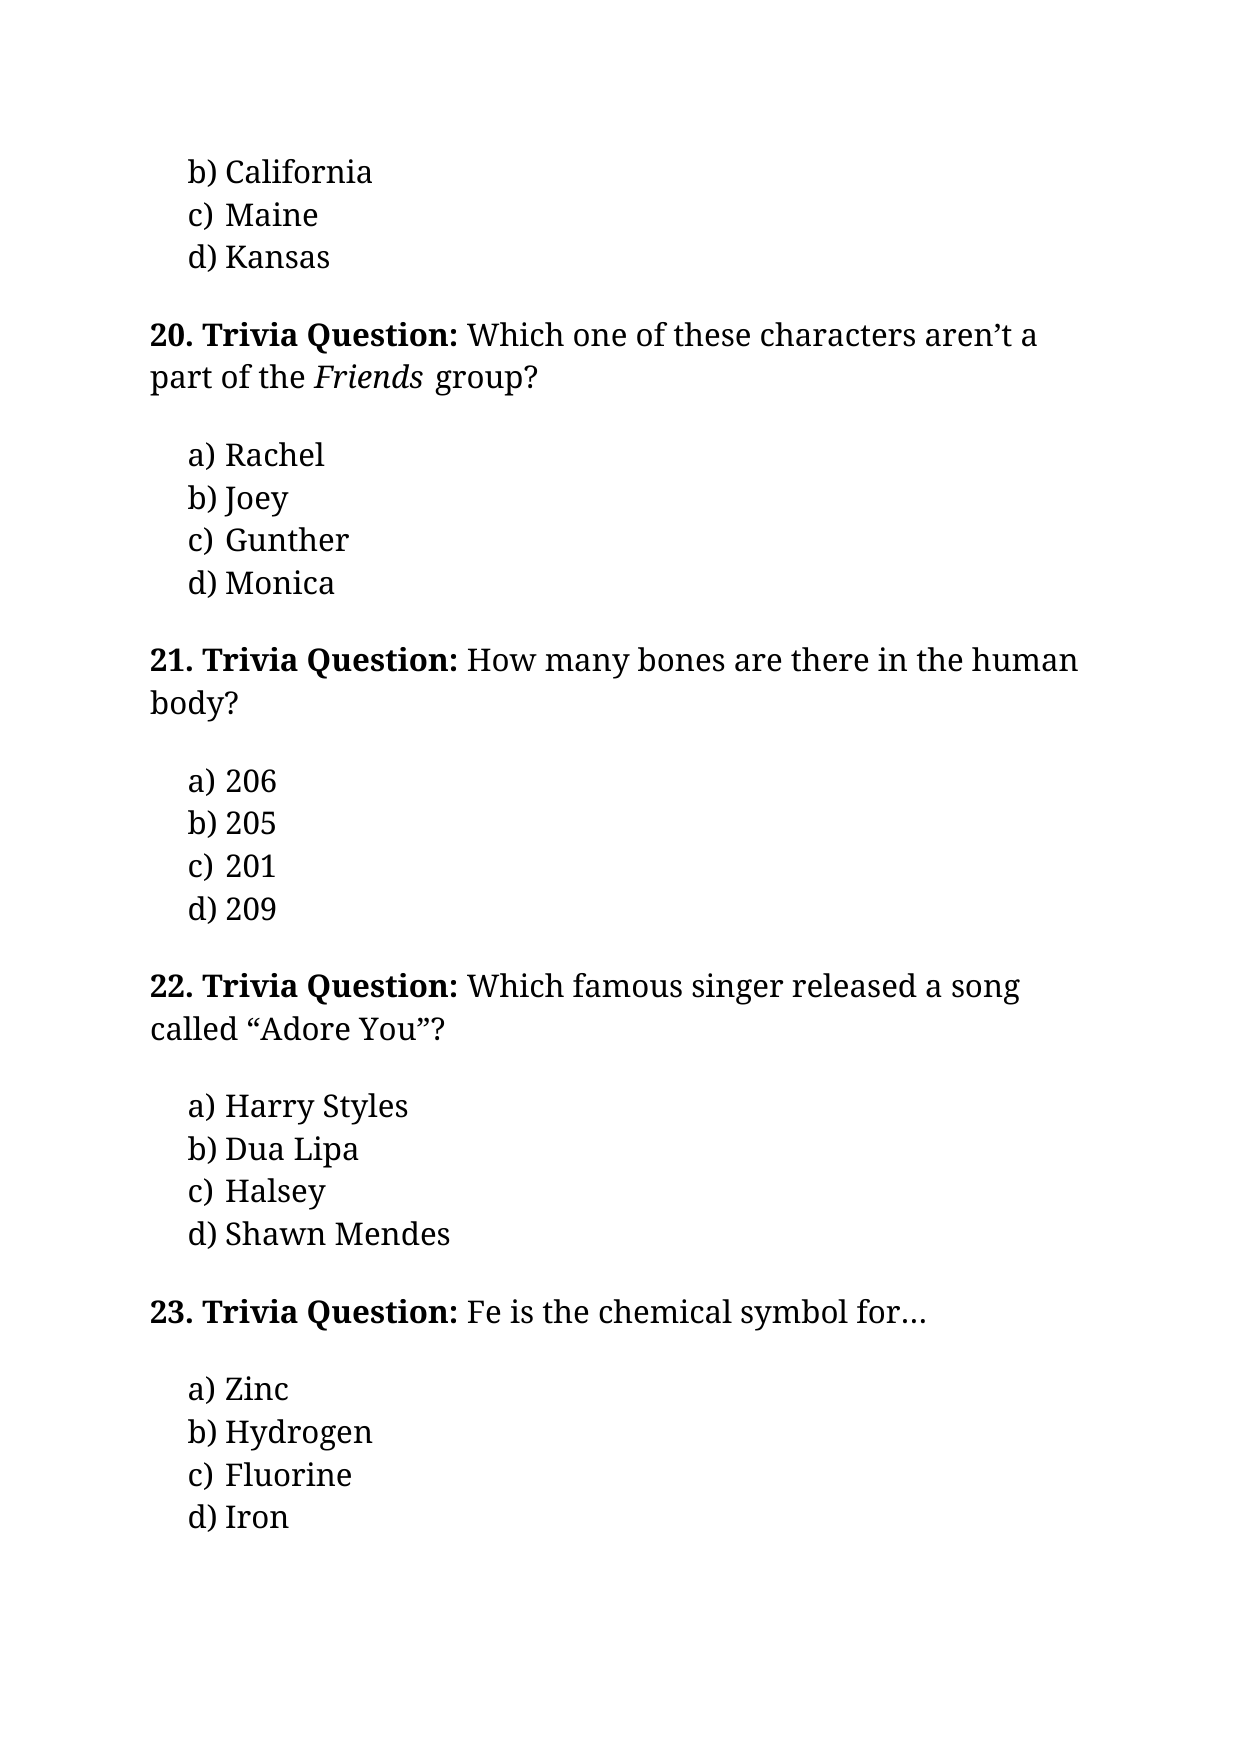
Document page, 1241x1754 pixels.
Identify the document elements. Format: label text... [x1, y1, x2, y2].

list Dua Lipa [187, 1127, 1090, 1169]
list Zinc [187, 1367, 1090, 1410]
text 22. Trivia Question: Which famous singer released a song called “Adore You”? [150, 964, 1090, 1049]
list Halsey [187, 1169, 1090, 1212]
text 23. Trivia Question: Fe is the chemical symbol for… [150, 1290, 1090, 1332]
list 206 [187, 759, 1090, 801]
list Shawn Mendes [187, 1212, 1090, 1255]
list Iron [187, 1495, 1090, 1538]
list Gunther [187, 518, 1090, 561]
list Hydrogen [187, 1410, 1090, 1452]
list California [187, 150, 1090, 193]
list Monica [187, 561, 1090, 603]
list Rachel [187, 433, 1090, 476]
text 20. Trivia Question: Which one of these characters aren’t a part of the Friends group? [150, 313, 1090, 398]
list 209 [187, 886, 1090, 929]
text 21. Trivia Question: How many bones are there in the human body? [150, 638, 1090, 724]
list Kansas [187, 235, 1090, 278]
list Harry Styles [187, 1084, 1090, 1127]
list Maine [187, 193, 1090, 235]
list 205 [187, 801, 1090, 844]
list Joey [187, 476, 1090, 518]
list 201 [187, 844, 1090, 886]
list Fluorine [187, 1452, 1090, 1495]
